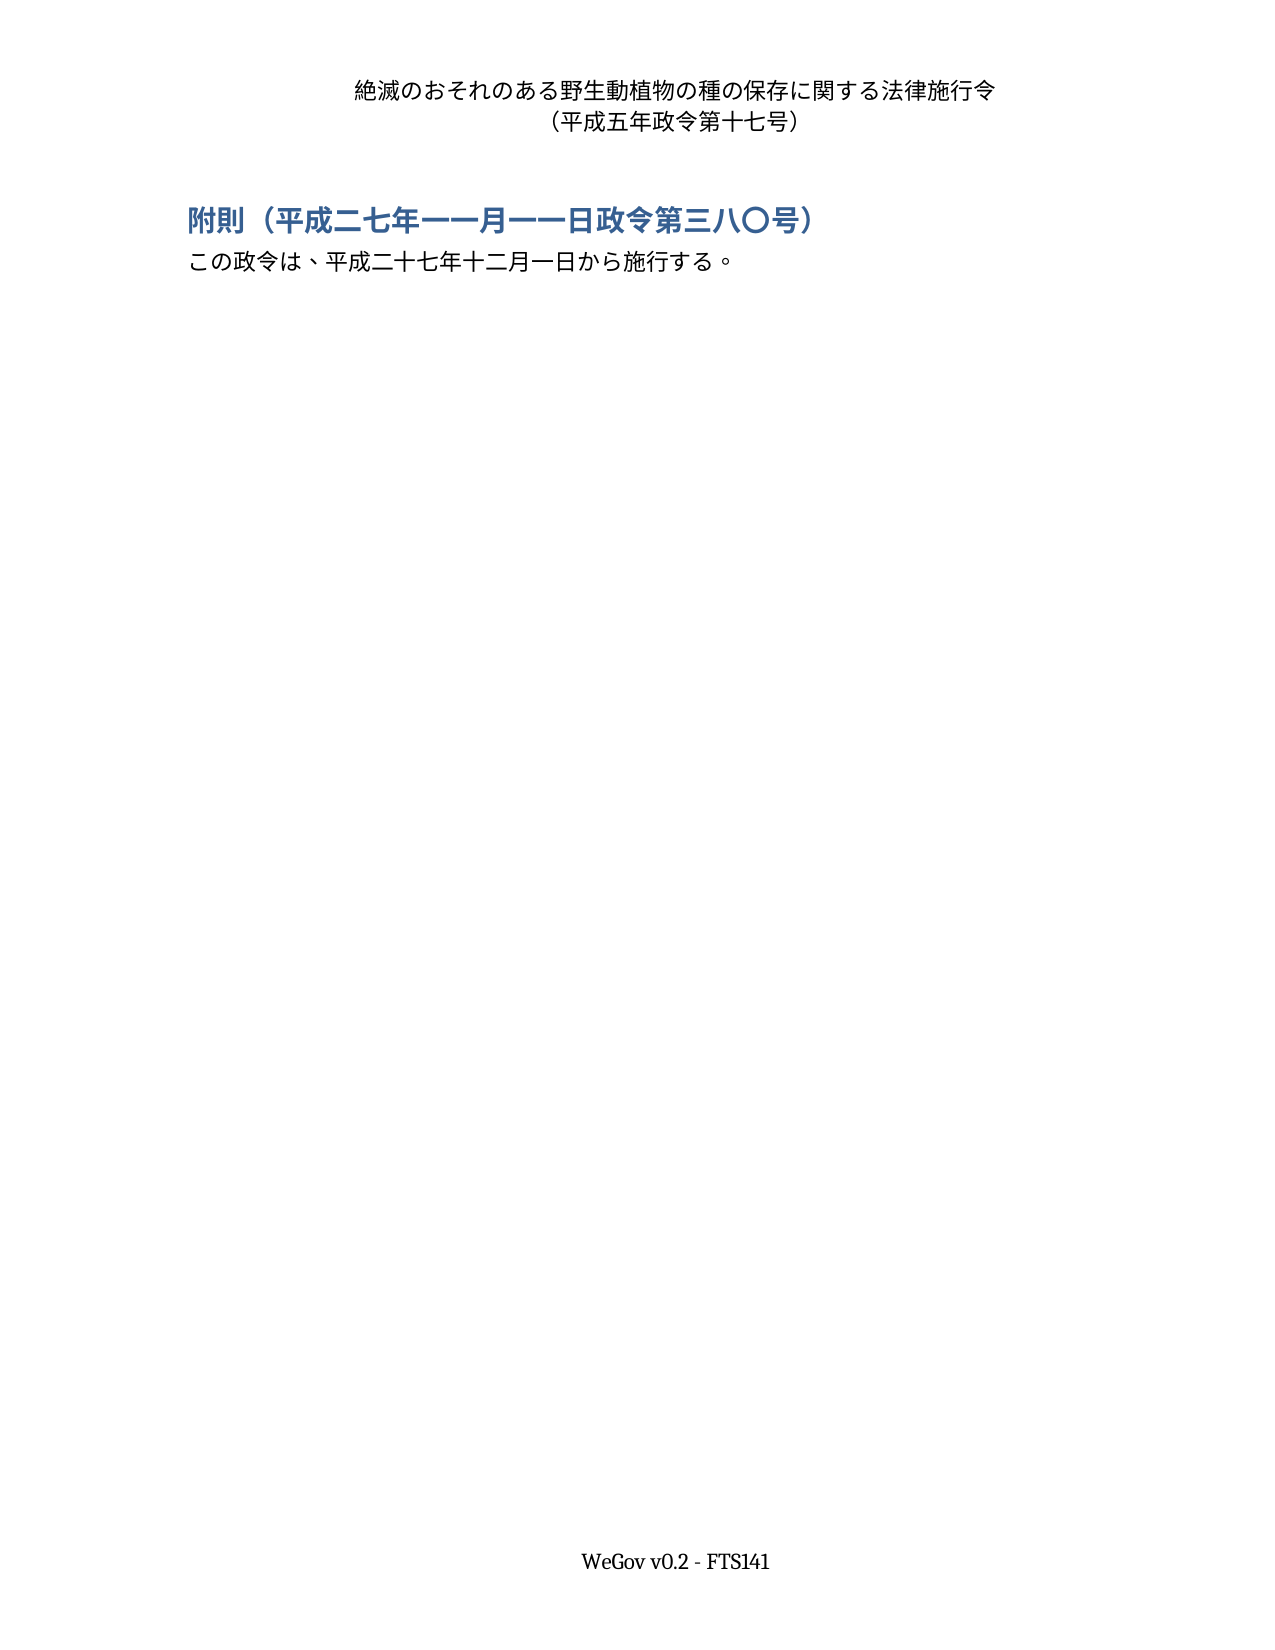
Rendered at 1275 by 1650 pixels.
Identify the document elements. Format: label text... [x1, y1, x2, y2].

text この政令は、平成二十七年十二月一日から施行する。 [187, 246, 1087, 277]
subtitle 附則（平成二七年一一月一一日政令第三八〇号） [187, 200, 1087, 240]
